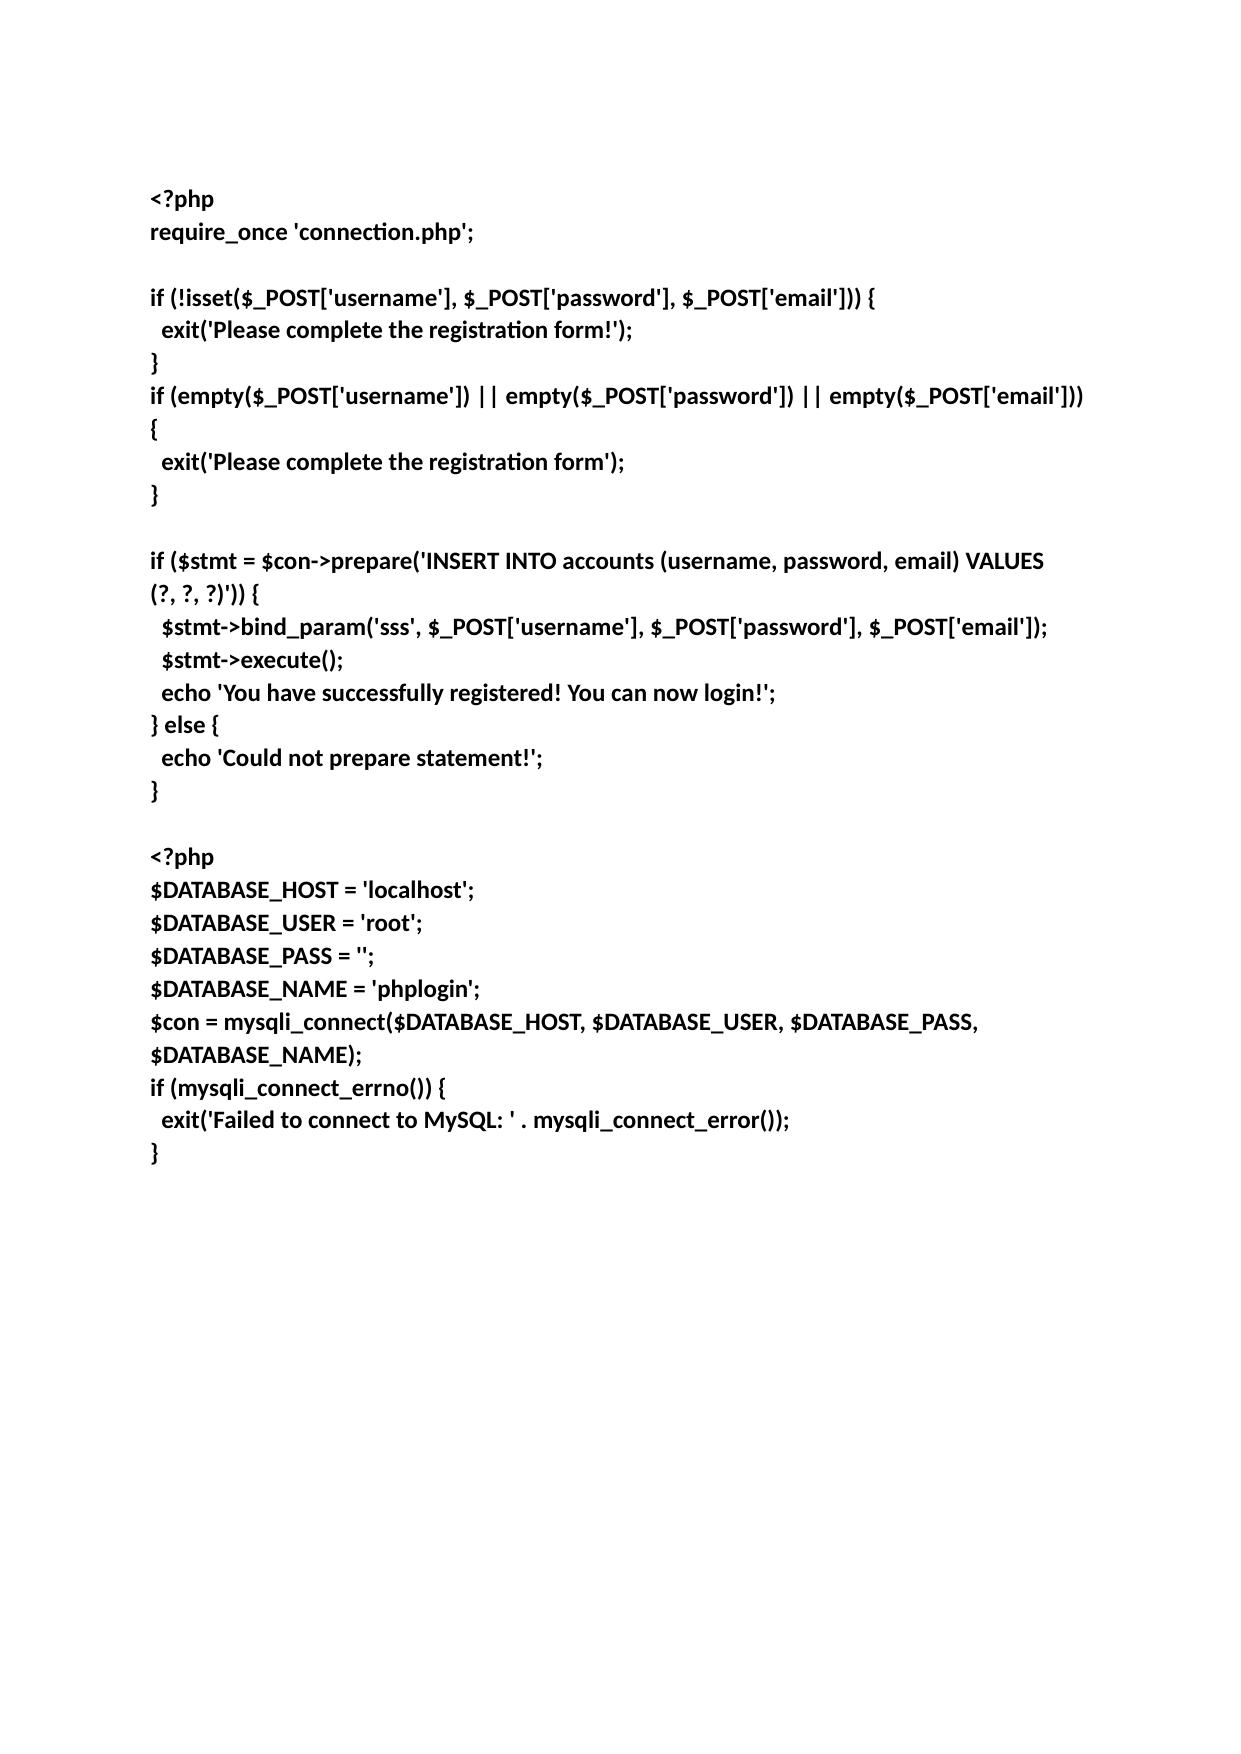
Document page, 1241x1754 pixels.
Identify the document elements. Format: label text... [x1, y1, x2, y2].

text exit('Please complete the registration form'); [150, 446, 1090, 477]
text } else { [150, 709, 1090, 740]
text $DATABASE_HOST = 'localhost'; [150, 874, 1090, 905]
text exit('Please complete the registration form!'); [150, 314, 1090, 345]
text if (!isset($_POST['username'], $_POST['password'], $_POST['email'])) { [150, 282, 1090, 312]
text $DATABASE_NAME = 'phplogin'; [150, 973, 1090, 1003]
text <?php [150, 841, 1090, 872]
text } [150, 775, 1090, 806]
text if (mysqli_connect_errno()) { [150, 1072, 1090, 1102]
text <?php [150, 183, 1090, 213]
text $stmt->execute(); [150, 644, 1090, 674]
text } [150, 479, 1090, 510]
text require_once 'connection.php'; [150, 216, 1090, 246]
text $DATABASE_PASS = ''; [150, 940, 1090, 971]
text $DATABASE_USER = 'root'; [150, 907, 1090, 938]
text } [150, 1137, 1090, 1168]
text $stmt->bind_param('sss', $_POST['username'], $_POST['password'], $_POST['email']); [150, 611, 1090, 641]
text exit('Failed to connect to MySQL: ' . mysqli_connect_error()); [150, 1104, 1090, 1135]
text echo 'Could not prepare statement!'; [150, 742, 1090, 773]
text if ($stmt = $con->prepare('INSERT INTO accounts (username, password, email) VALUES (?, ?, ?)')) { [150, 545, 1090, 608]
text } [150, 347, 1090, 378]
text $con = mysqli_connect($DATABASE_HOST, $DATABASE_USER, $DATABASE_PASS, $DATABASE_NAME); [150, 1006, 1090, 1069]
text if (empty($_POST['username']) || empty($_POST['password']) || empty($_POST['email'])) { [150, 380, 1090, 444]
text echo 'You have successfully registered! You can now login!'; [150, 677, 1090, 707]
